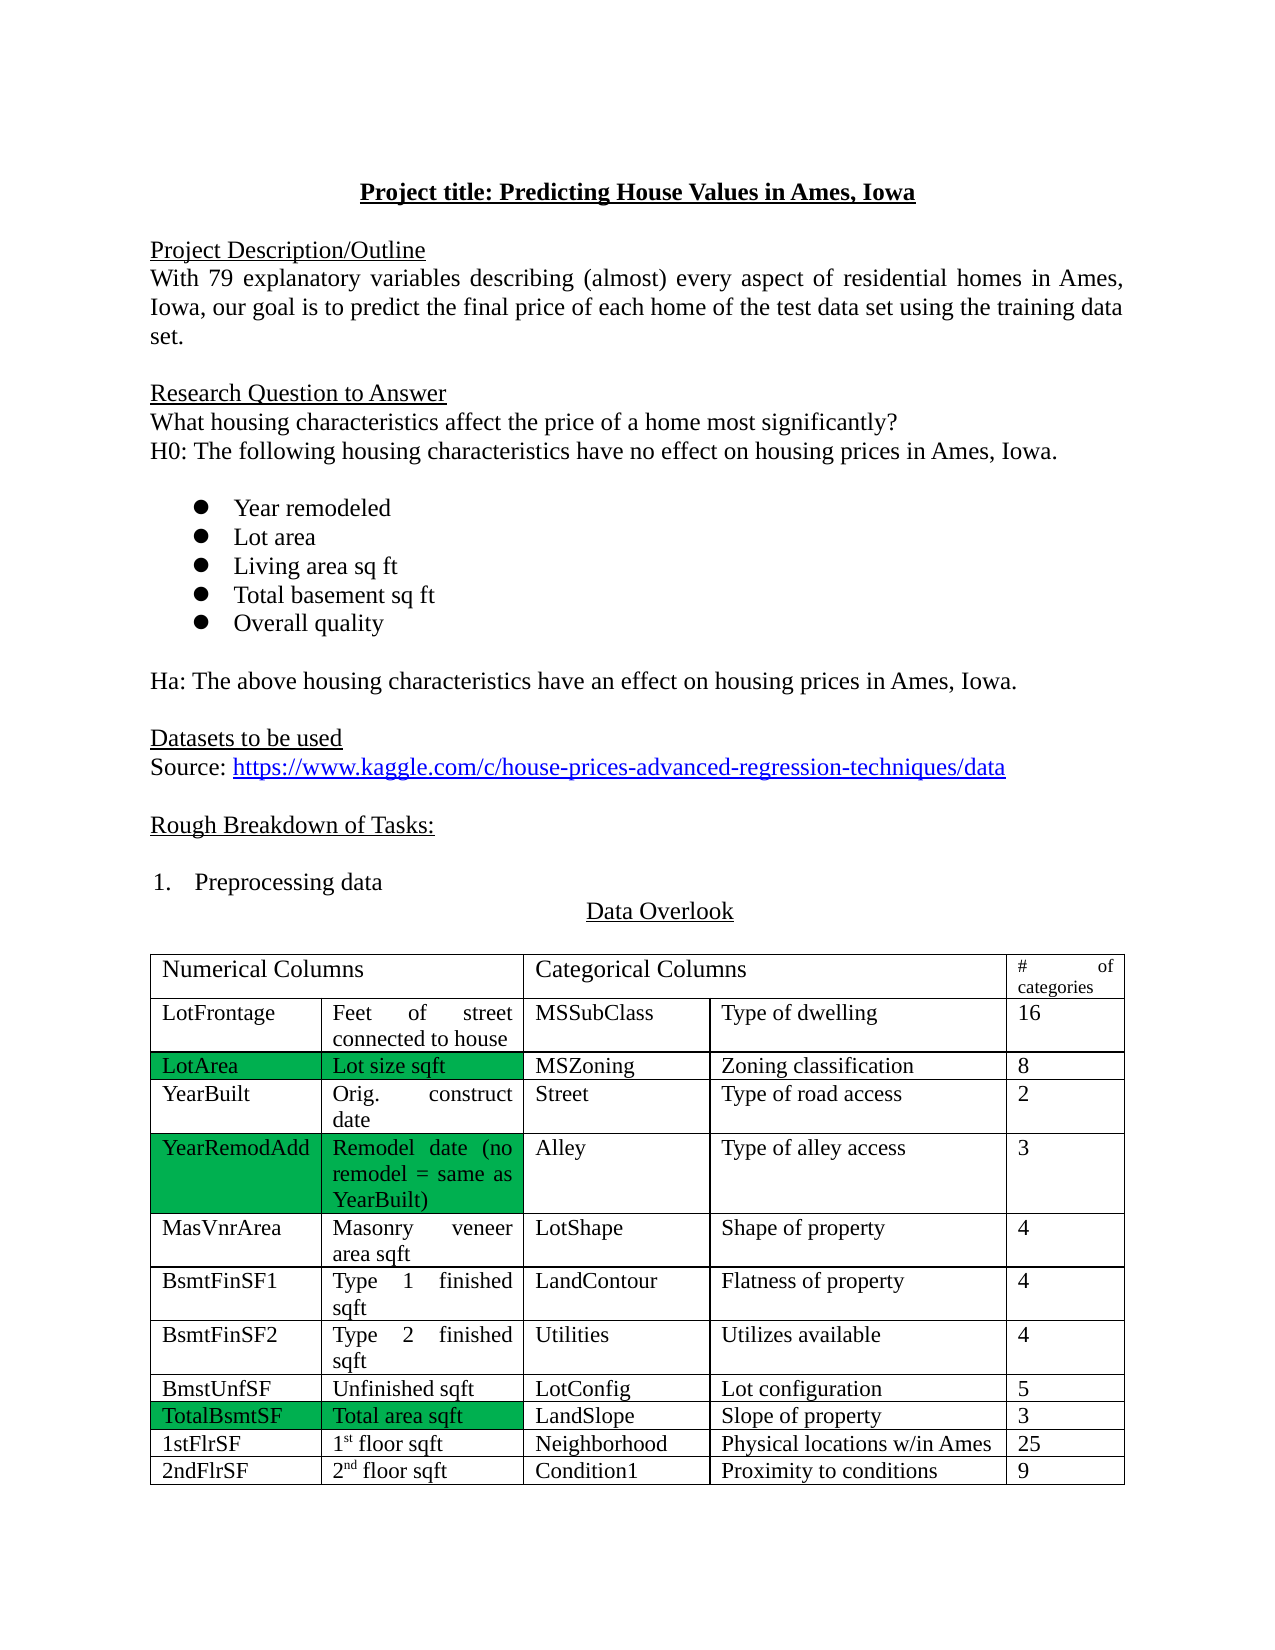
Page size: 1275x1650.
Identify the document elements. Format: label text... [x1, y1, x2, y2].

table_cell BsmtFinSF2 [151, 1321, 321, 1374]
table_cell 8 [1007, 1053, 1124, 1079]
table_cell Zoning classification [711, 1053, 1006, 1079]
table_cell 3 [1007, 1402, 1124, 1429]
table_cell Type of road access [711, 1080, 1006, 1132]
table_cell 4 [1007, 1214, 1124, 1266]
table_cell Lot size sqft [322, 1053, 523, 1079]
table_cell Utilizes available [711, 1321, 1006, 1374]
table_cell Slope of property [711, 1402, 1006, 1429]
text What housing characteristics affect the price of a home most significantly? [150, 407, 1125, 436]
table_cell 25 [1007, 1430, 1124, 1456]
table_cell YearRemodAdd [151, 1134, 321, 1213]
table_cell Type 1 finished sqft [322, 1268, 523, 1320]
table_cell YearBuilt [151, 1080, 321, 1132]
table_cell 5 [1007, 1375, 1124, 1401]
text Datasets to be used [150, 723, 1125, 752]
text Research Question to Answer [150, 378, 1125, 407]
table_cell LotFrontage [151, 999, 321, 1051]
table_cell BmstUnfSF [151, 1375, 321, 1401]
table_cell 2ndFlrSF [151, 1457, 321, 1483]
table_cell MasVnrArea [151, 1214, 321, 1266]
table_cell Physical locations w/in Ames [711, 1430, 1006, 1456]
table_header Numerical Columns [151, 955, 523, 998]
table_cell Remodel date (no remodel = same as YearBuilt) [322, 1134, 523, 1213]
table_cell LotShape [524, 1214, 709, 1266]
table_header Categorical Columns [524, 955, 1006, 998]
table_cell 4 [1007, 1268, 1124, 1320]
table_cell 9 [1007, 1457, 1124, 1483]
table_cell LotConfig [524, 1375, 709, 1401]
table_cell LandSlope [524, 1402, 709, 1429]
text Source: https://www.kaggle.com/c/house-prices-advanced-regression-techniques/data [150, 752, 1125, 781]
table_cell 16 [1007, 999, 1124, 1051]
text Project title: Predicting House Values in Ames, Iowa [150, 177, 1125, 206]
table_cell Utilities [524, 1321, 709, 1374]
table_cell Condition1 [524, 1457, 709, 1483]
table_cell LotArea [151, 1053, 321, 1079]
table_cell 3 [1007, 1134, 1124, 1213]
list Lot area [192, 522, 1125, 551]
table_cell Alley [524, 1134, 709, 1213]
table_cell 4 [1007, 1321, 1124, 1374]
table_cell Neighborhood [524, 1430, 709, 1456]
text Project Description/Outline [150, 235, 1125, 263]
table_cell BsmtFinSF1 [151, 1268, 321, 1320]
table_cell Shape of property [711, 1214, 1006, 1266]
text Rough Breakdown of Tasks: [150, 810, 1125, 838]
table_cell Proximity to conditions [711, 1457, 1006, 1483]
text Ha: The above housing characteristics have an effect on housing prices in Ames, Iowa. [150, 666, 1125, 695]
table_cell LandContour [524, 1268, 709, 1320]
list Data Overlook [194, 896, 1125, 925]
table_cell Street [524, 1080, 709, 1132]
list Living area sq ft [192, 551, 1125, 580]
table_cell TotalBsmtSF [151, 1402, 321, 1429]
table_cell Total area sqft [322, 1402, 523, 1429]
table_cell Flatness of property [711, 1268, 1006, 1320]
text With 79 explanatory variables describing (almost) every aspect of residential homes in Ames, Iowa, our goal is to predict the final price of each home of the test data set using the training data set. [150, 263, 1125, 350]
table_cell Orig. construct date [322, 1080, 523, 1132]
table_cell 2nd floor sqft [322, 1457, 523, 1483]
table_cell 1stFlrSF [151, 1430, 321, 1456]
table_cell Masonry veneer area sqft [322, 1214, 523, 1266]
table_cell 2 [1007, 1080, 1124, 1132]
text H0: The following housing characteristics have no effect on housing prices in Ames, Iowa. [150, 436, 1125, 465]
list Preprocessing data [153, 867, 1125, 896]
table_cell Feet of street connected to house [322, 999, 523, 1051]
table_cell 1st floor sqft [322, 1430, 523, 1456]
list Year remodeled [192, 493, 1125, 522]
table_cell Type 2 finished sqft [322, 1321, 523, 1374]
table_cell MSZoning [524, 1053, 709, 1079]
list Overall quality [192, 608, 1125, 637]
table_header # of categories [1007, 955, 1124, 998]
table_cell Type of dwelling [711, 999, 1006, 1051]
table_cell Lot configuration [711, 1375, 1006, 1401]
table_cell Unfinished sqft [322, 1375, 523, 1401]
list Total basement sq ft [192, 580, 1125, 608]
table_cell Type of alley access [711, 1134, 1006, 1213]
table_cell MSSubClass [524, 999, 709, 1051]
